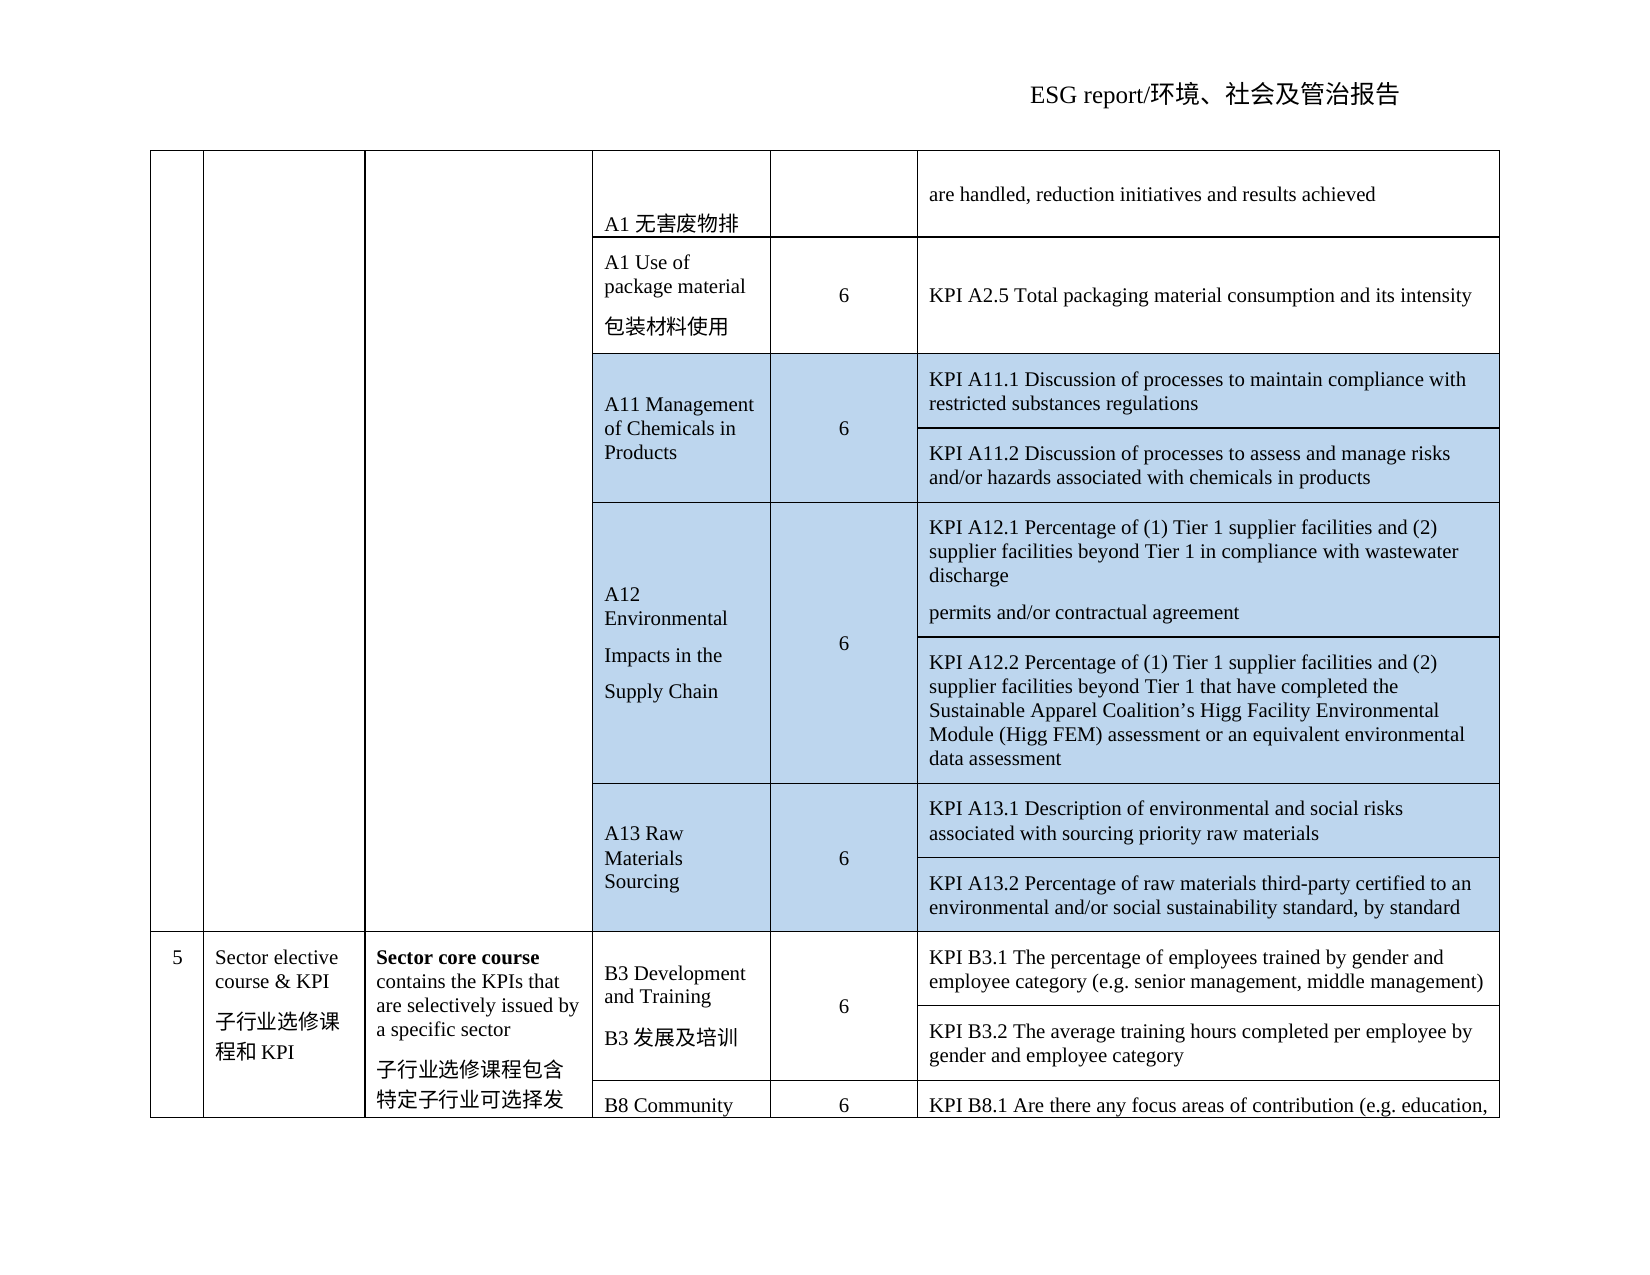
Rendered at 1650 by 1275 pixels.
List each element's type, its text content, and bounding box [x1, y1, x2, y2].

table_cell KPI A11.1 Discussion of processes to maintain compliance with restricted substances regulations [918, 354, 1499, 427]
table_cell KPI B3.2 The average training hours completed per employee by gender and employee category [918, 1006, 1499, 1079]
table_cell A12 Environmental Impacts in the Supply Chain [593, 503, 770, 783]
table_cell 6 [771, 238, 917, 353]
table_cell KPI B3.1 The percentage of employees trained by gender and employee category (e.g. senior management, middle management) [918, 932, 1499, 1005]
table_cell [593, 1081, 770, 1117]
table_cell KPI A13.2 Percentage of raw materials third-party certified to an environmental and/or social sustainability standard, by standard [918, 858, 1499, 931]
table_cell A13 Raw Materials Sourcing [593, 784, 770, 931]
table_cell KPI A12.1 Percentage of (1) Tier 1 supplier facilities and (2) supplier facilities beyond Tier 1 in compliance with wastewater discharge permits and/or contractual agreement [918, 503, 1499, 636]
table_cell 6 [771, 354, 917, 502]
table_cell KPI A13.1 Description of environmental and social risks associated with sourcing priority raw materials [918, 784, 1499, 857]
table_cell 6 [771, 784, 917, 931]
table_cell Sector core course contains the KPIs that are selectively issued by a specific sector 子行业选修课程包含特定子行业可选择发布的KPI [366, 932, 592, 1117]
table_cell Sector elective course & KPI 子行业选修课程和KPI [204, 932, 364, 1117]
table_cell A1 Use of package material 包装材料使用 [593, 238, 770, 353]
table_cell 5 [151, 932, 203, 1117]
table_cell KPI A11.2 Discussion of processes to assess and manage risks and/or hazards associated with chemicals in products [918, 429, 1499, 502]
table_cell 6 [771, 503, 917, 783]
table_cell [918, 151, 1499, 236]
table_cell B3 Development and Training B3 发展及培训 [593, 932, 770, 1079]
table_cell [918, 1081, 1499, 1117]
table_cell KPI A12.2 Percentage of (1) Tier 1 supplier facilities and (2) supplier facilities beyond Tier 1 that have completed the Sustainable Apparel Coalition’s Higg Facility Environmental Module (Higg FEM) assessment or an equivalent environmental data assessment [918, 638, 1499, 783]
table_cell 6 [771, 1081, 917, 1117]
table_cell KPI A2.5 Total packaging material consumption and its intensity [918, 238, 1499, 353]
table_cell A11 Management of Chemicals in Products [593, 354, 770, 502]
table_cell 6 [771, 932, 917, 1079]
